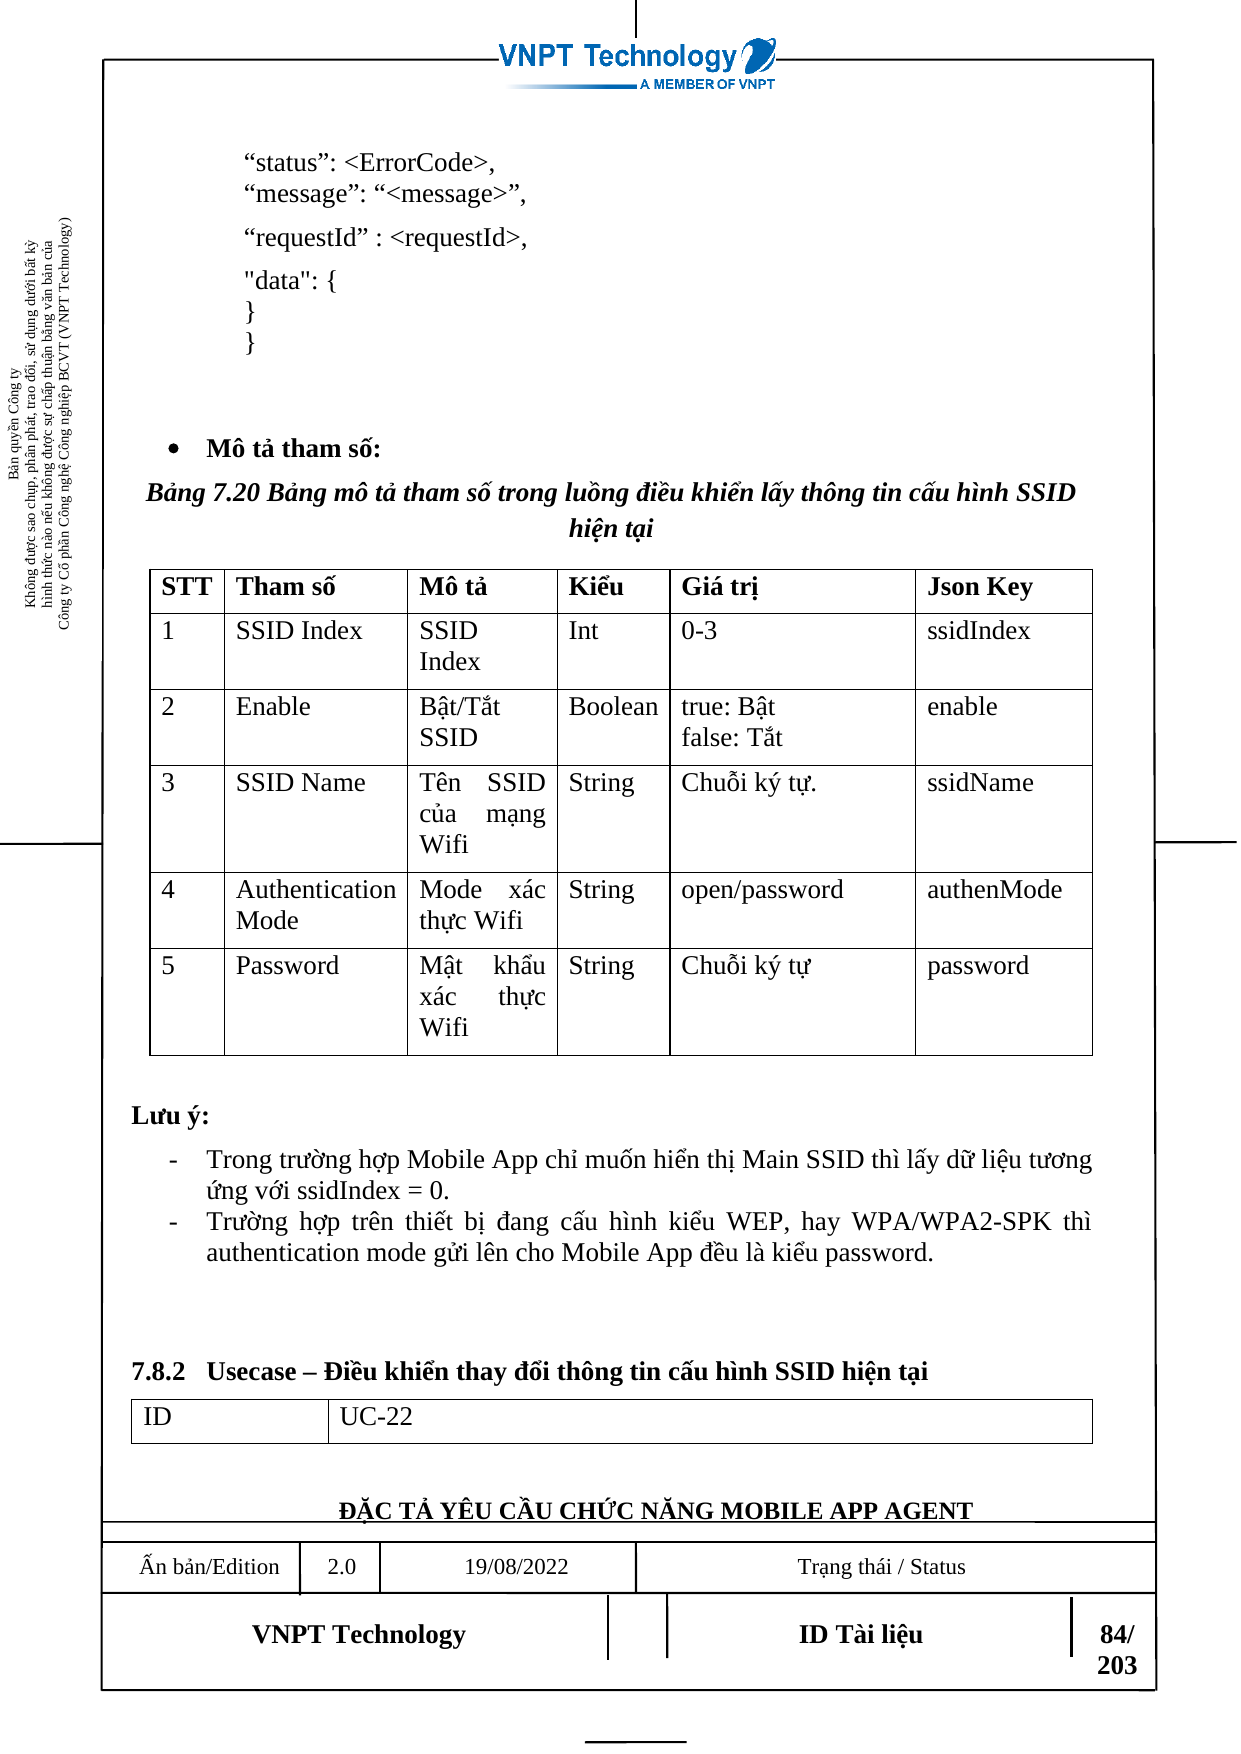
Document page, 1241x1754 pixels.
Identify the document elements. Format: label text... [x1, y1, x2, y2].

text Trong trường hợp Mobile App chỉ muốn hiển thị Main SSID thì lấy dữ liệu tương ứng với ssidIndex = 0. [169, 1143, 1093, 1205]
text Lưu ý: [131, 1099, 1093, 1131]
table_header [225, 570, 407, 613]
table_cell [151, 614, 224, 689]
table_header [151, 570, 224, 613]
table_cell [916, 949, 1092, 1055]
list Mô tả tham số: [169, 432, 1093, 464]
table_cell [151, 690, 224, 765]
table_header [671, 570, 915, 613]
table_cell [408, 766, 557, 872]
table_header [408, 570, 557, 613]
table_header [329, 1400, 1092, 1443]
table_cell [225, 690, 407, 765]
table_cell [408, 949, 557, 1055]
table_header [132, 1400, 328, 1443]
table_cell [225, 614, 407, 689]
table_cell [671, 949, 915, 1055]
list "data": { [244, 264, 1093, 295]
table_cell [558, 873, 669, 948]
list } [244, 295, 1093, 327]
list } [244, 327, 1093, 358]
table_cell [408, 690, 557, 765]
subtitle Usecase – Điều khiển thay đổi thông tin cấu hình SSID hiện tại [131, 1355, 1093, 1386]
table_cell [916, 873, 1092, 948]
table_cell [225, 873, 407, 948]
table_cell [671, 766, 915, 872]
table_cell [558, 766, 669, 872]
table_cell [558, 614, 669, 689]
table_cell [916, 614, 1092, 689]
picture [498, 38, 776, 89]
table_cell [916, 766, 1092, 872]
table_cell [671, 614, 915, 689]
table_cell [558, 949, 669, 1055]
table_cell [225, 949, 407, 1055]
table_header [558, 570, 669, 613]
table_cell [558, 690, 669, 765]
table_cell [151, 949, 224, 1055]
list “status”: <ErrorCode>, [244, 146, 1093, 177]
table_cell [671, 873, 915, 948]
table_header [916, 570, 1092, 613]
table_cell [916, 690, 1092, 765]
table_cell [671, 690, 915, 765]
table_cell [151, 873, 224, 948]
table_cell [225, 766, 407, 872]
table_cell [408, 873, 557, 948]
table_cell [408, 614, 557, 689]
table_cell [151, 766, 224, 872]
list “requestId” : <requestId>, [206, 221, 1093, 252]
list “message”: “<message>”, [244, 177, 1093, 208]
text Trường hợp trên thiết bị đang cấu hình kiểu WEP, hay WPA/WPA2-SPK thì authentication mode gửi lên cho Mobile App đều là kiểu password. [169, 1205, 1093, 1268]
